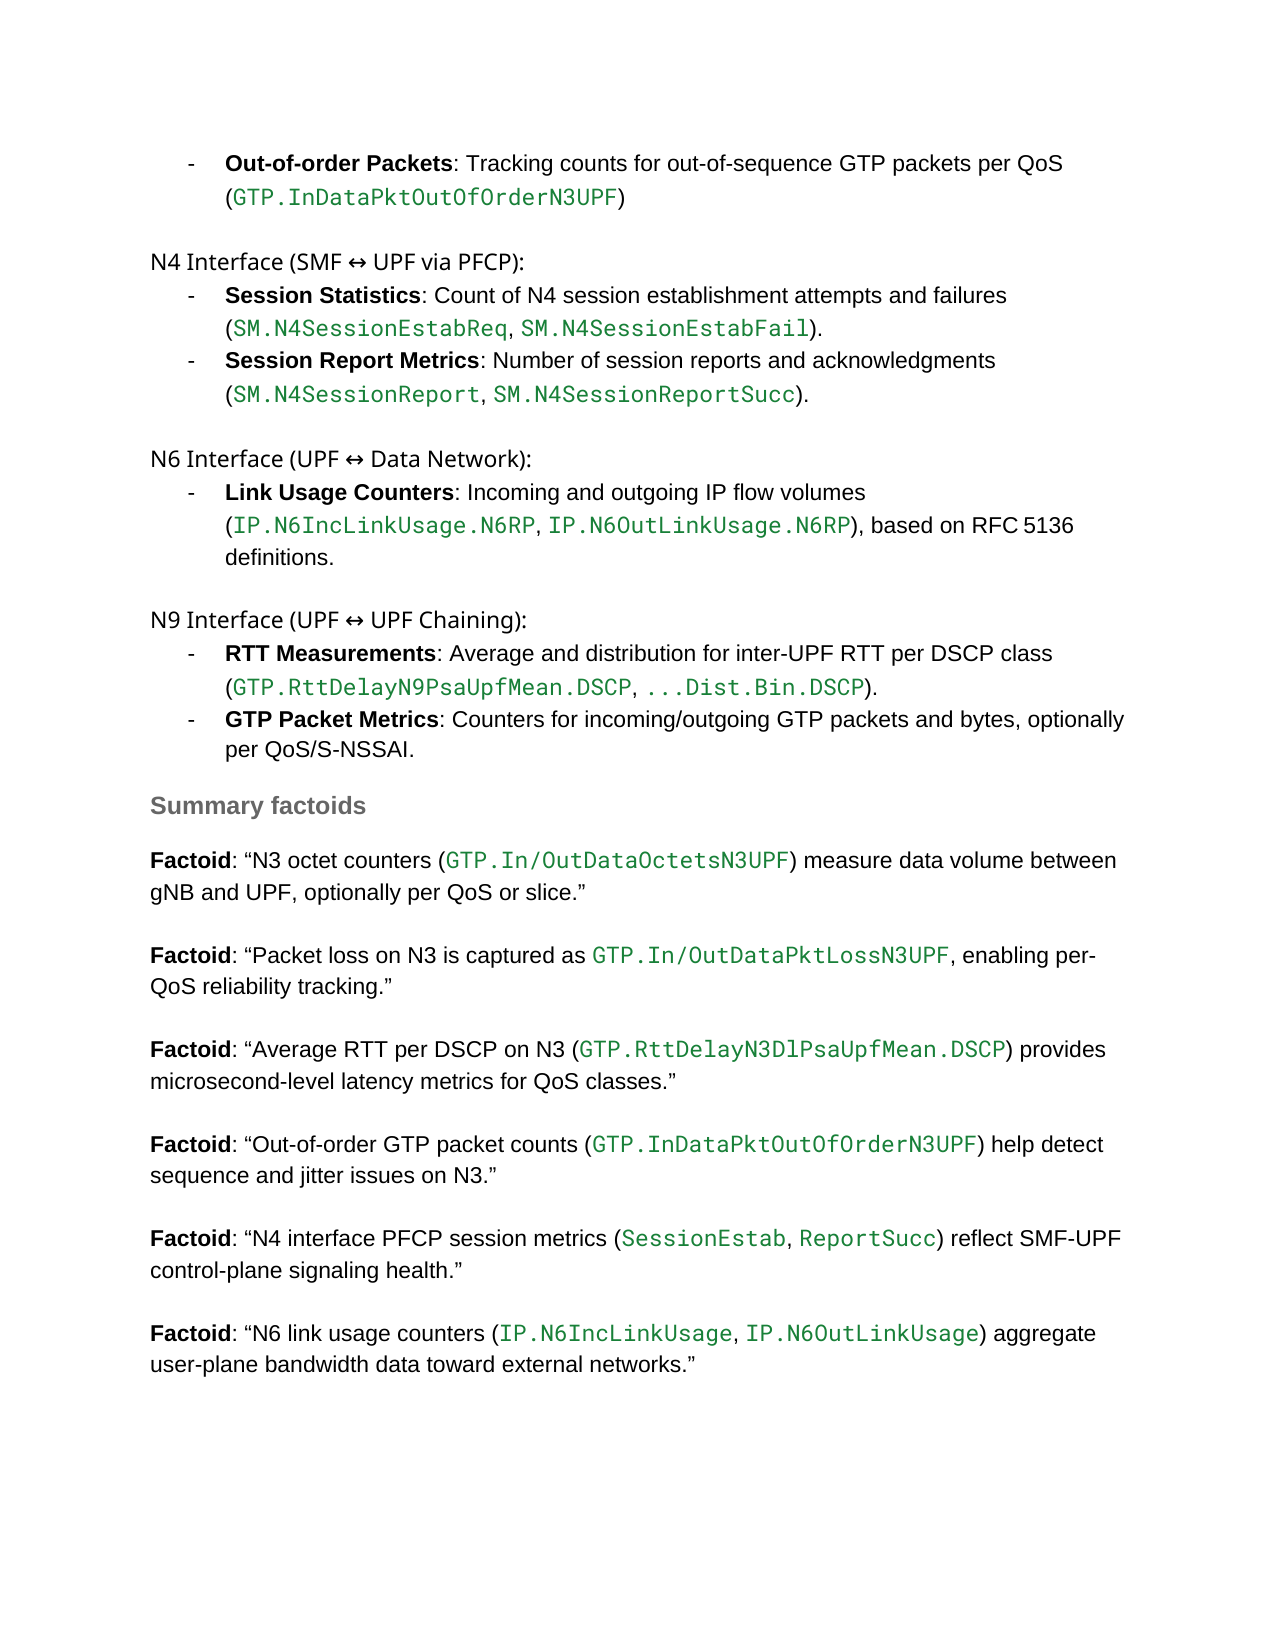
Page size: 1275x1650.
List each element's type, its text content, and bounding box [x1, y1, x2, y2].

list RTT Measurements: Average and distribution for inter-UPF RTT per DSCP class (GTP.RttDelayN9PsaUpfMean.DSCP, ...Dist.Bin.DSCP). [187, 640, 1125, 701]
list Out-of-order Packets: Tracking counts for out-of-sequence GTP packets per QoS (GTP.InDataPktOutOfOrderN3UPF) [187, 150, 1125, 211]
list Session Report Metrics: Number of session reports and acknowledgments (SM.N4SessionReport, SM.N4SessionReportSucc). [187, 347, 1125, 408]
text Factoid: “N4 interface PFCP session metrics (SessionEstab, ReportSucc) reflect SMF‑UPF control-plane signaling health.” [150, 1223, 1125, 1313]
text Factoid: “Average RTT per DSCP on N3 (GTP.RttDelayN3DlPsaUpfMean.DSCP) provides microsecond-level latency metrics for QoS classes.” [150, 1034, 1125, 1124]
text N9 Interface (UPF ↔ UPF Chaining): [150, 604, 1125, 635]
text N6 Interface (UPF ↔ Data Network): [150, 443, 1125, 474]
text Factoid: “Packet loss on N3 is captured as GTP.In/OutDataPktLossN3UPF, enabling per-QoS reliability tracking.” [150, 939, 1125, 1030]
text Factoid: “N3 octet counters (GTP.In/OutDataOctetsN3UPF) measure data volume between gNB and UPF, optionally per QoS or slice.” [150, 845, 1125, 935]
list Link Usage Counters: Incoming and outgoing IP flow volumes (IP.N6IncLinkUsage.N6RP, IP.N6OutLinkUsage.N6RP), based on RFC 5136 definitions. [187, 479, 1125, 570]
list GTP Packet Metrics: Counters for incoming/outgoing GTP packets and bytes, optionally per QoS/S‑NSSAI. [187, 706, 1125, 762]
text Factoid: “Out-of-order GTP packet counts (GTP.InDataPktOutOfOrderN3UPF) help detect sequence and jitter issues on N3.” [150, 1128, 1125, 1219]
list Session Statistics: Count of N4 session establishment attempts and failures (SM.N4SessionEstabReq, SM.N4SessionEstabFail). [187, 282, 1125, 343]
subtitle Summary factoids [150, 791, 1125, 820]
text N4 Interface (SMF ↔ UPF via PFCP): [150, 246, 1125, 277]
text Factoid: “N6 link usage counters (IP.N6IncLinkUsage, IP.N6OutLinkUsage) aggregate user-plane bandwidth data toward external networks.” [150, 1317, 1125, 1408]
